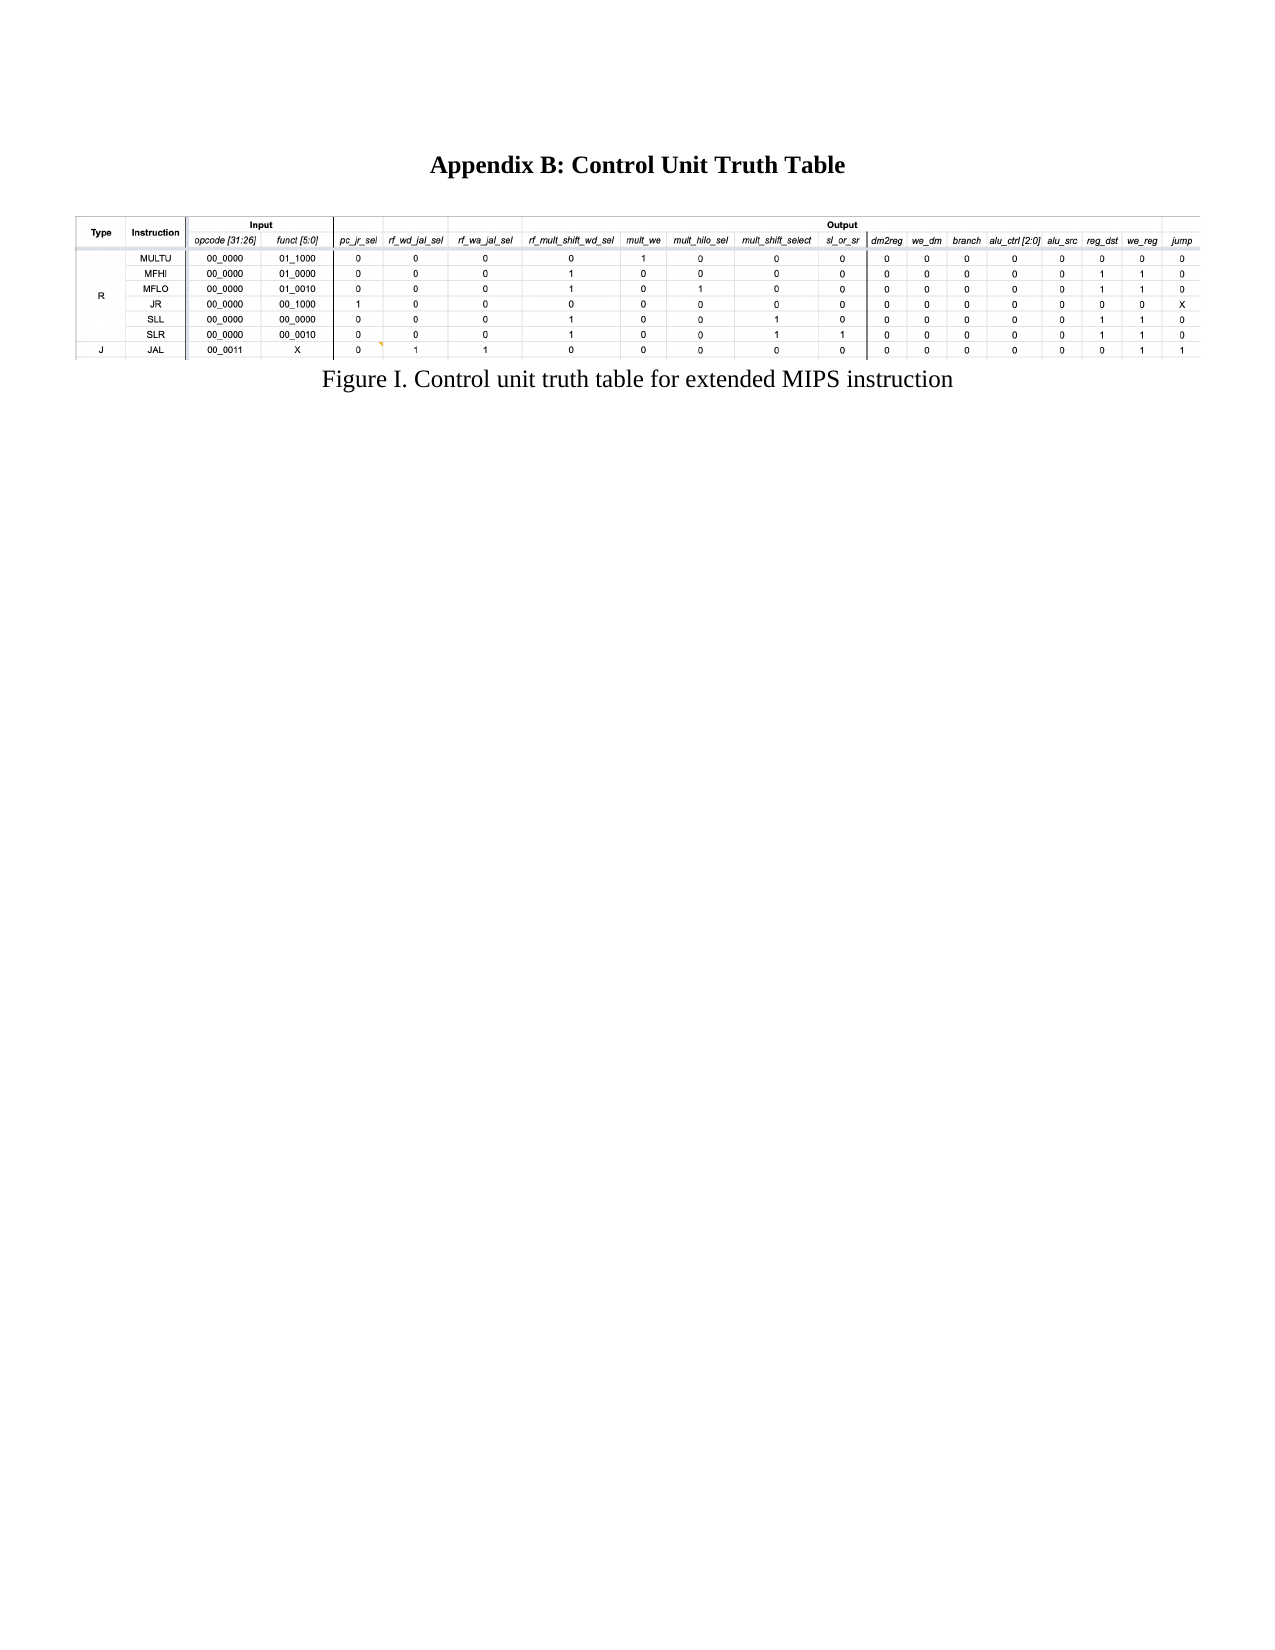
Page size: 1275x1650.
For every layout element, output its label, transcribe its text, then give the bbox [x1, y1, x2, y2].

picture [75, 216, 1200, 360]
text Figure I. Control unit truth table for extended MIPS instruction [75, 364, 1200, 392]
text Appendix B: Control Unit Truth Table [75, 150, 1200, 179]
